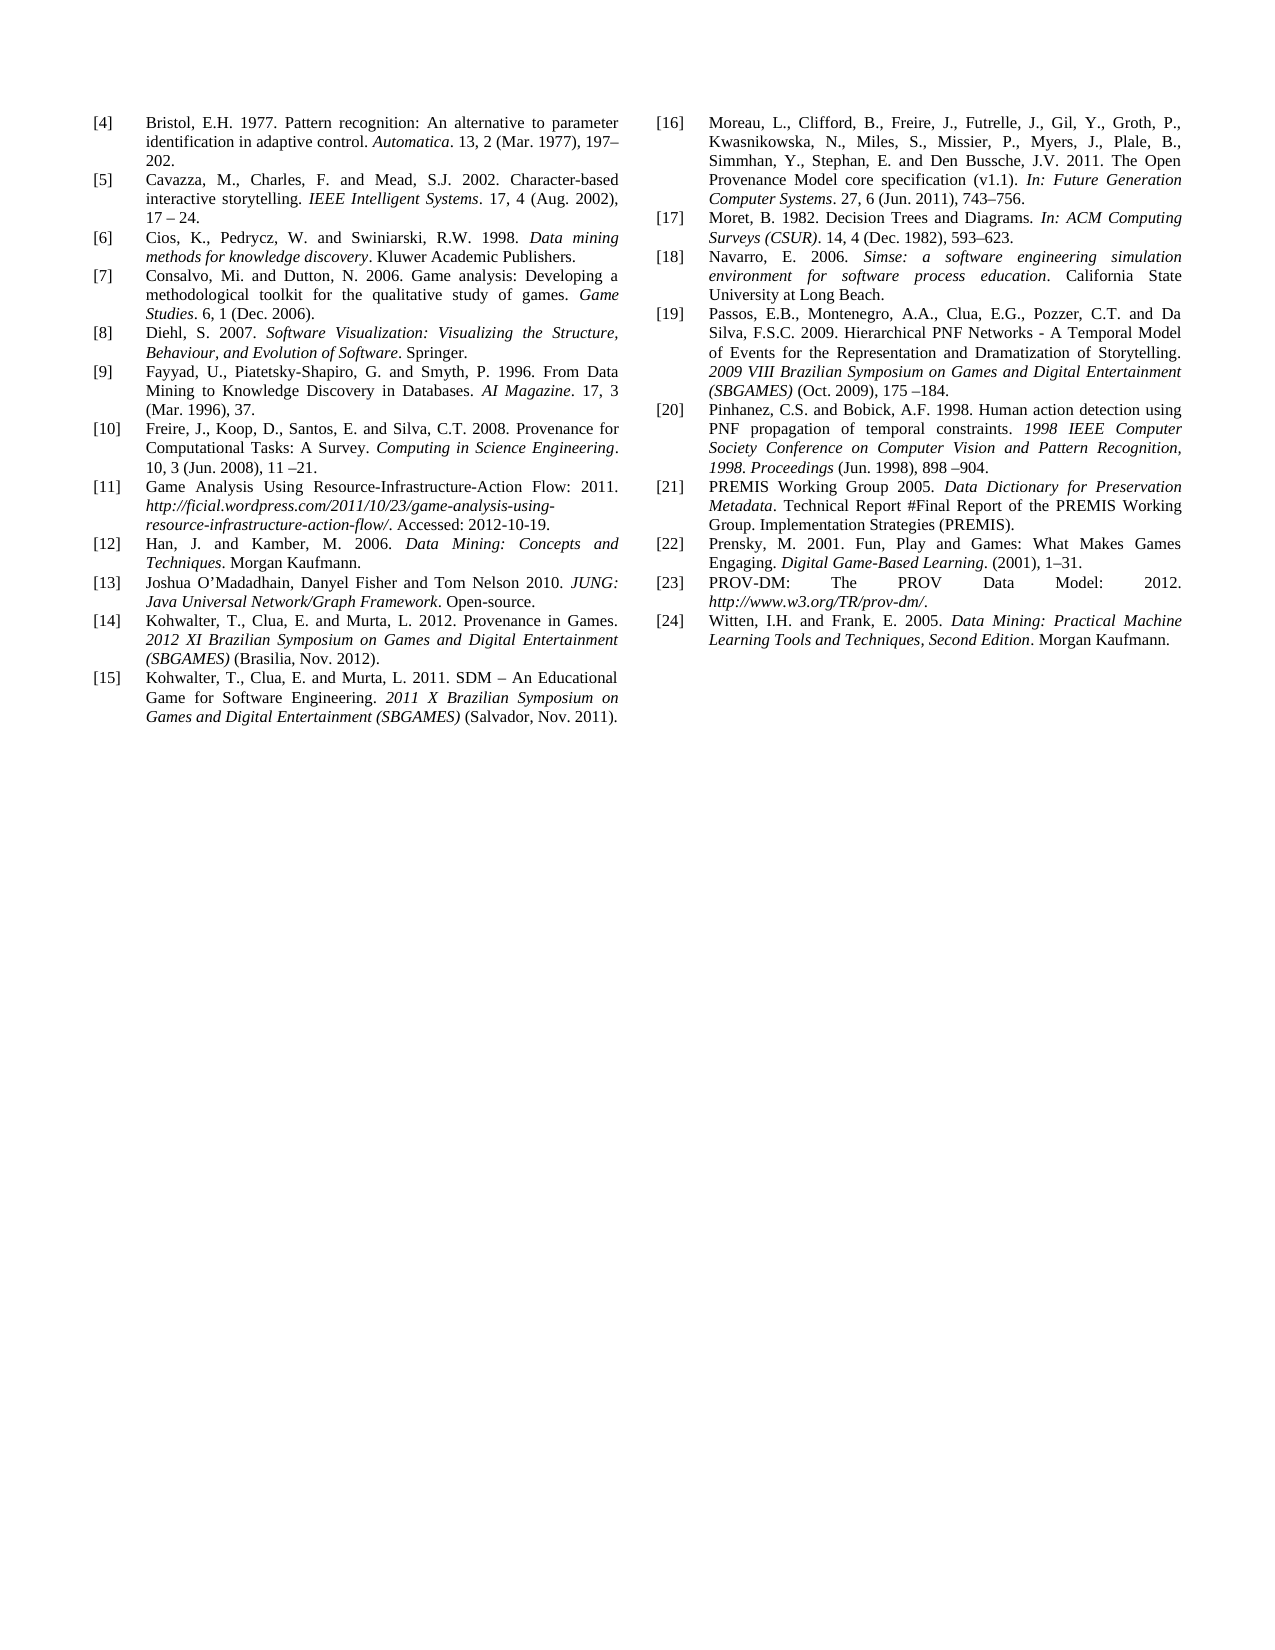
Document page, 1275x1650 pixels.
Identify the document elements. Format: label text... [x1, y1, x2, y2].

text [5] Cavazza, M., Charles, F. and Mead, S.J. 2002. Character-based interactive storytelling. IEEE Intelligent Systems. 17, 4 (Aug. 2002), 17 – 24. [93, 170, 619, 227]
text [24] Witten, I.H. and Frank, E. 2005. Data Mining: Practical Machine Learning Tools and Techniques, Second Edition. Morgan Kaufmann. [656, 611, 1182, 649]
text [12] Han, J. and Kamber, M. 2006. Data Mining: Concepts and Techniques. Morgan Kaufmann. [93, 534, 619, 572]
text [6] Cios, K., Pedrycz, W. and Swiniarski, R.W. 1998. Data mining methods for knowledge discovery. Kluwer Academic Publishers. [93, 227, 619, 266]
text [23] PROV-DM: The PROV Data Model: 2012. http://www.w3.org/TR/prov-dm/. [656, 572, 1182, 611]
text [19] Passos, E.B., Montenegro, A.A., Clua, E.G., Pozzer, C.T. and Da Silva, F.S.C. 2009. Hierarchical PNF Networks - A Temporal Model of Events for the Representation and Dramatization of Storytelling. 2009 VIII Brazilian Symposium on Games and Digital Entertainment (SBGAMES) (Oct. 2009), 175 –184. [656, 304, 1182, 400]
text [8] Diehl, S. 2007. Software Visualization: Visualizing the Structure, Behaviour, and Evolution of Software. Springer. [93, 323, 619, 362]
text [4] Bristol, E.H. 1977. Pattern recognition: An alternative to parameter identification in adaptive control. Automatica. 13, 2 (Mar. 1977), 197–202. [93, 112, 619, 170]
text [9] Fayyad, U., Piatetsky-Shapiro, G. and Smyth, P. 1996. From Data Mining to Knowledge Discovery in Databases. AI Magazine. 17, 3 (Mar. 1996), 37. [93, 362, 619, 419]
text [7] Consalvo, Mi. and Dutton, N. 2006. Game analysis: Developing a methodological toolkit for the qualitative study of games. Game Studies. 6, 1 (Dec. 2006). [93, 266, 619, 323]
text [11] Game Analysis Using Resource-Infrastructure-Action Flow: 2011. http://ficial.wordpress.com/2011/10/23/game-analysis-using-resource-infrastructure-action-flow/. Accessed: 2012-10-19. [93, 477, 619, 534]
text [20] Pinhanez, C.S. and Bobick, A.F. 1998. Human action detection using PNF propagation of temporal constraints. 1998 IEEE Computer Society Conference on Computer Vision and Pattern Recognition, 1998. Proceedings (Jun. 1998), 898 –904. [656, 400, 1182, 477]
text [17] Moret, B. 1982. Decision Trees and Diagrams. In: ACM Computing Surveys (CSUR). 14, 4 (Dec. 1982), 593–623. [656, 208, 1182, 247]
text [15] Kohwalter, T., Clua, E. and Murta, L. 2011. SDM – An Educational Game for Software Engineering. 2011 X Brazilian Symposium on Games and Digital Entertainment (SBGAMES) (Salvador, Nov. 2011). [93, 668, 619, 726]
text [22] Prensky, M. 2001. Fun, Play and Games: What Makes Games Engaging. Digital Game-Based Learning. (2001), 1–31. [656, 534, 1182, 572]
text [16] Moreau, L., Clifford, B., Freire, J., Futrelle, J., Gil, Y., Groth, P., Kwasnikowska, N., Miles, S., Missier, P., Myers, J., Plale, B., Simmhan, Y., Stephan, E. and Den Bussche, J.V. 2011. The Open Provenance Model core specification (v1.1). In: Future Generation Computer Systems. 27, 6 (Jun. 2011), 743–756. [656, 112, 1182, 208]
text [13] Joshua O’Madadhain, Danyel Fisher and Tom Nelson 2010. JUNG: Java Universal Network/Graph Framework. Open-source. [93, 572, 619, 611]
text [10] Freire, J., Koop, D., Santos, E. and Silva, C.T. 2008. Provenance for Computational Tasks: A Survey. Computing in Science Engineering. 10, 3 (Jun. 2008), 11 –21. [93, 419, 619, 477]
text [21] PREMIS Working Group 2005. Data Dictionary for Preservation Metadata. Technical Report #Final Report of the PREMIS Working Group. Implementation Strategies (PREMIS). [656, 477, 1182, 534]
text [18] Navarro, E. 2006. Simse: a software engineering simulation environment for software process education. California State University at Long Beach. [656, 247, 1182, 304]
text [14] Kohwalter, T., Clua, E. and Murta, L. 2012. Provenance in Games. 2012 XI Brazilian Symposium on Games and Digital Entertainment (SBGAMES) (Brasilia, Nov. 2012). [93, 611, 619, 668]
